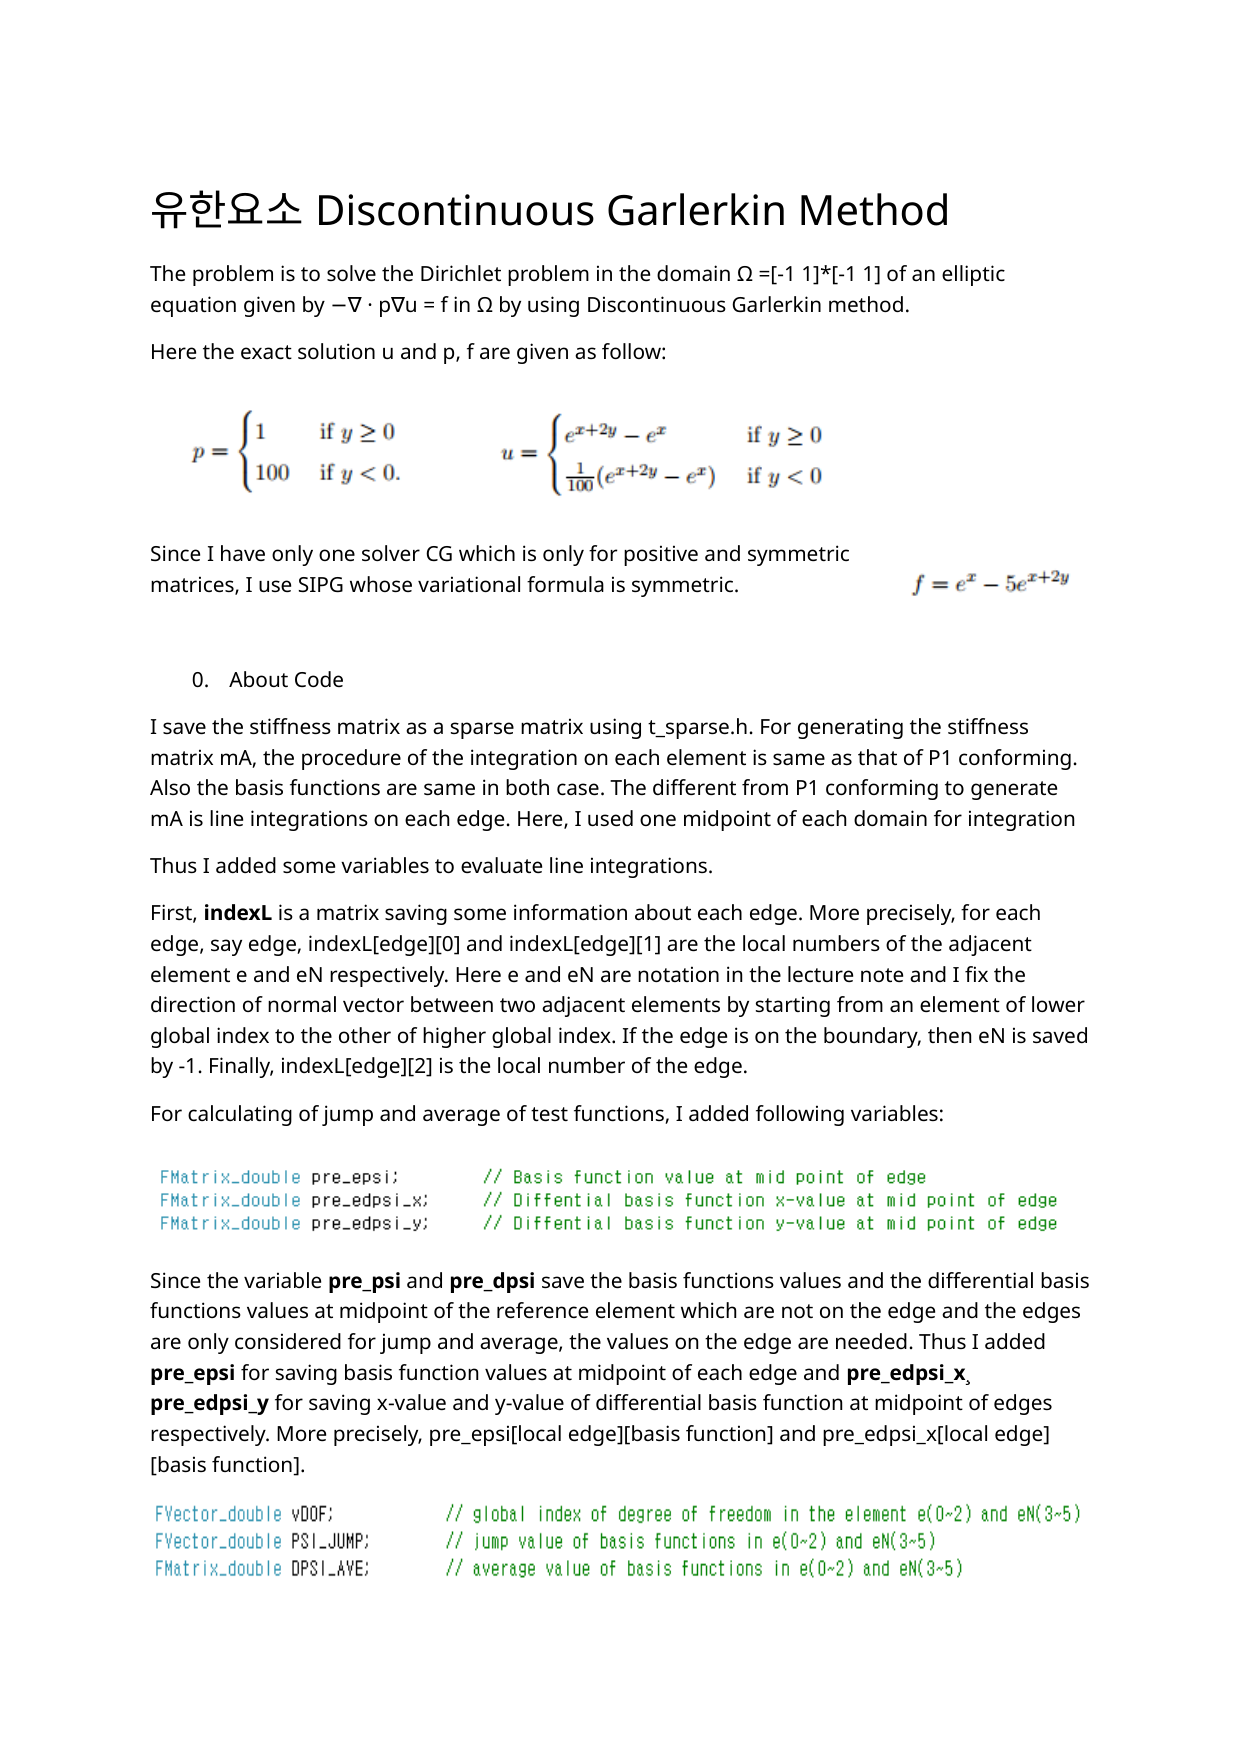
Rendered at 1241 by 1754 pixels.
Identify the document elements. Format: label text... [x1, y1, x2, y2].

text I save the stiffness matrix as a sparse matrix using t_sparse.h. For generating the stiffness matrix mA, the procedure of the integration on each element is same as that of P1 conforming. Also the basis functions are same in both case. The different from P1 conforming to generate mA is line integrations on each edge. Here, I used one midpoint of each domain for integration [150, 712, 1090, 832]
picture [150, 1146, 1091, 1247]
list About Code [192, 665, 1090, 693]
text 유한요소 Discontinuous Garlerkin Method [150, 177, 1090, 238]
picture [150, 384, 859, 521]
text Since the variable pre_psi and pre_dpsi save the basis functions values and the differential basis functions values at midpoint of the reference element which are not on the edge and the edges are only considered for jump and average, the values on the edge are needed. Thus I added pre_epsi for saving basis function values at midpoint of each edge and pre_edpsi_x¸ pre_edpsi_y for saving x-value and y-value of differential basis function at midpoint of edges respectively. More precisely, pre_epsi[local edge][basis function] and pre_edpsi_x[local edge][basis function]. [150, 1266, 1090, 1478]
text Thus I added some variables to evaluate line integrations. [150, 851, 1090, 880]
text For calculating of jump and average of test functions, I added following variables: [150, 1099, 1090, 1127]
text First, indexL is a matrix saving some information about each edge. More precisely, for each edge, say edge, indexL[edge][0] and indexL[edge][1] are the local numbers of the adjacent element e and eN respectively. Here e and eN are notation in the lecture note and I fix the direction of normal vector between two adjacent elements by starting from an element of lower global index to the other of higher global index. If the edge is on the boundary, then eN is saved by -1. Finally, indexL[edge][2] is the local number of the edge. [150, 898, 1090, 1080]
text Here the exact solution u and p, f are given as follow: [150, 337, 1090, 366]
picture [896, 550, 1091, 615]
text Since I have only one solver CG which is only for positive and symmetric matrices, I use SIPG whose variational formula is symmetric. [150, 539, 1090, 599]
text The problem is to solve the Dirichlet problem in the domain Ω =[-1 1]*[-1 1] of an elliptic equation given by −∇ · p∇u = f in Ω by using Discontinuous Garlerkin method. [150, 259, 1090, 318]
picture [150, 1497, 1091, 1588]
